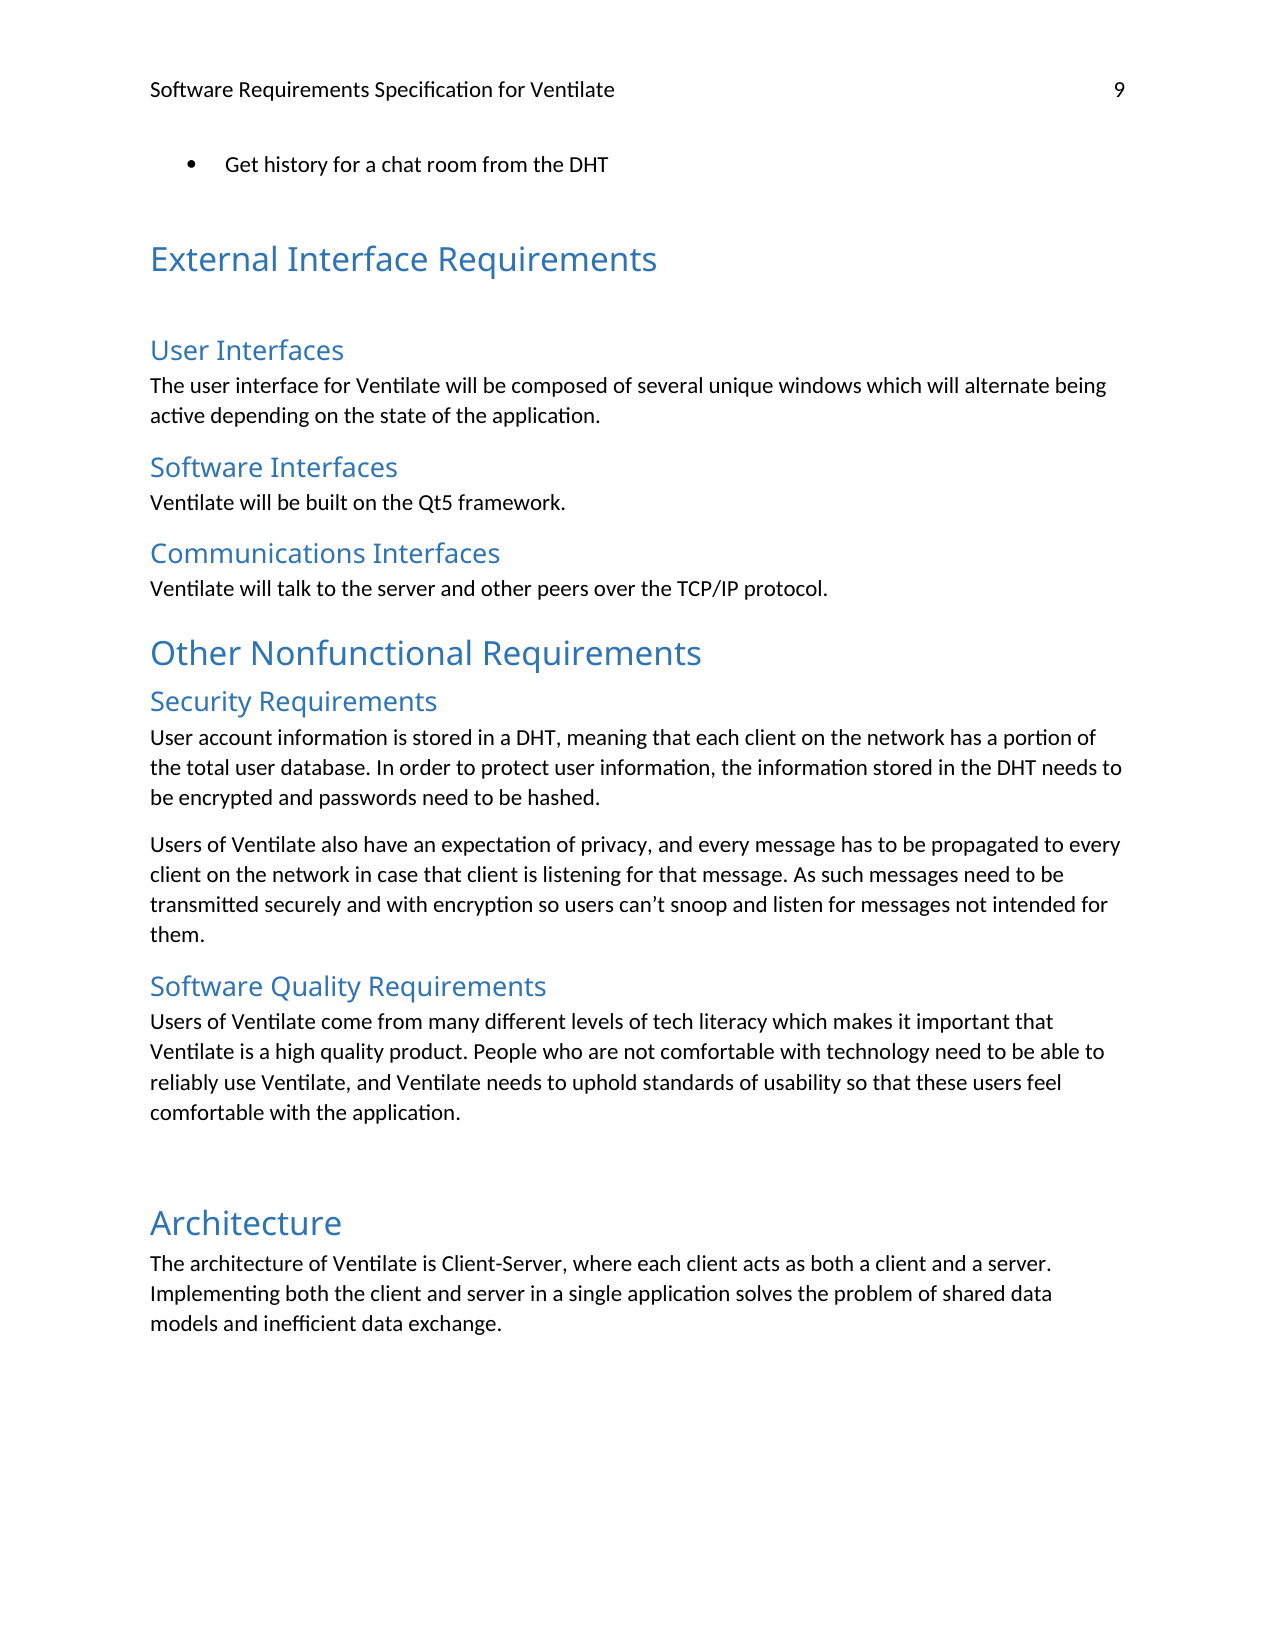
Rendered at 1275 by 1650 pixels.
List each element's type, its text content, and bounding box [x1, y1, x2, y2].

subtitle Software Interfaces [150, 448, 1125, 485]
subtitle Other Nonfunctional Requirements [150, 630, 1125, 675]
list Get history for a chat room from the DHT [187, 150, 1125, 178]
text Users of Ventilate also have an expectation of privacy, and every message has to be propagated to every client on the network in case that client is listening for that message. As such messages need to be transmitted securely and with encryption so users can’t snoop and listen for messages not intended for them. [150, 830, 1125, 949]
subtitle Architecture [150, 1200, 1125, 1245]
text Users of Ventilate come from many different levels of tech literacy which makes it important that Ventilate is a high quality product. People who are not comfortable with technology need to be able to reliably use Ventilate, and Ventilate needs to uphold standards of usability so that these users feel comfortable with the application. [150, 1007, 1125, 1126]
subtitle Software Quality Requirements [150, 967, 1125, 1004]
subtitle Security Requirements [150, 683, 1125, 720]
text The user interface for Ventilate will be composed of several unique windows which will alternate being active depending on the state of the application. [150, 371, 1125, 429]
text User account information is stored in a DHT, meaning that each client on the network has a portion of the total user database. In order to protect user information, the information stored in the DHT needs to be encrypted and passwords need to be hashed. [150, 723, 1125, 811]
subtitle User Interfaces [150, 331, 1125, 368]
text Ventilate will talk to the server and other peers over the TCP/IP protocol. [150, 574, 1125, 603]
text The architecture of Ventilate is Client-Server, where each client acts as both a client and a server. Implementing both the client and server in a single application solves the problem of shared data models and inefficient data exchange. [150, 1249, 1125, 1337]
subtitle External Interface Requirements [150, 235, 1125, 281]
text Ventilate will be built on the Qt5 framework. [150, 488, 1125, 516]
subtitle Communications Interfaces [150, 535, 1125, 572]
